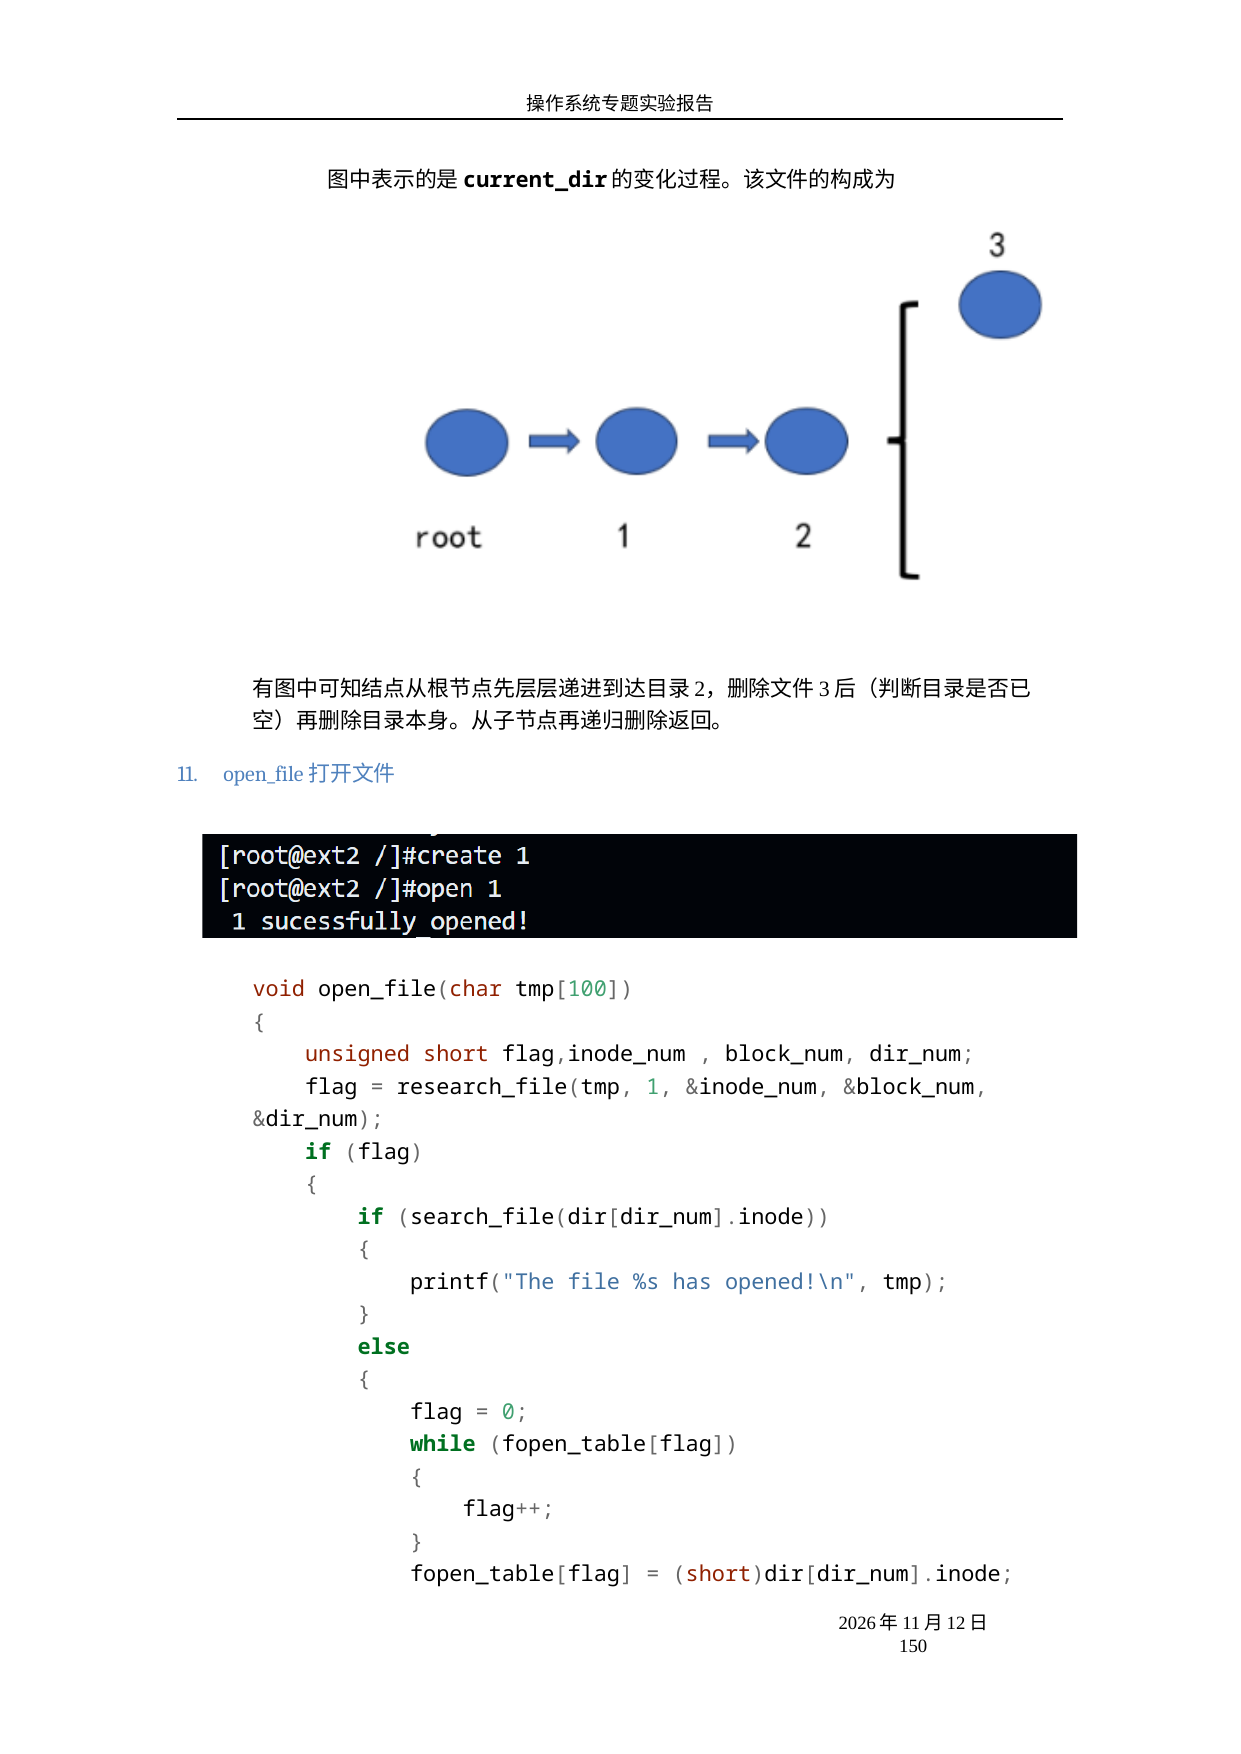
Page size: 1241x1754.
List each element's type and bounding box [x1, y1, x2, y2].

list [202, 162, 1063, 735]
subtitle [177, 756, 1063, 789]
picture [327, 194, 1203, 650]
picture [202, 834, 1078, 938]
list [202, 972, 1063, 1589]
